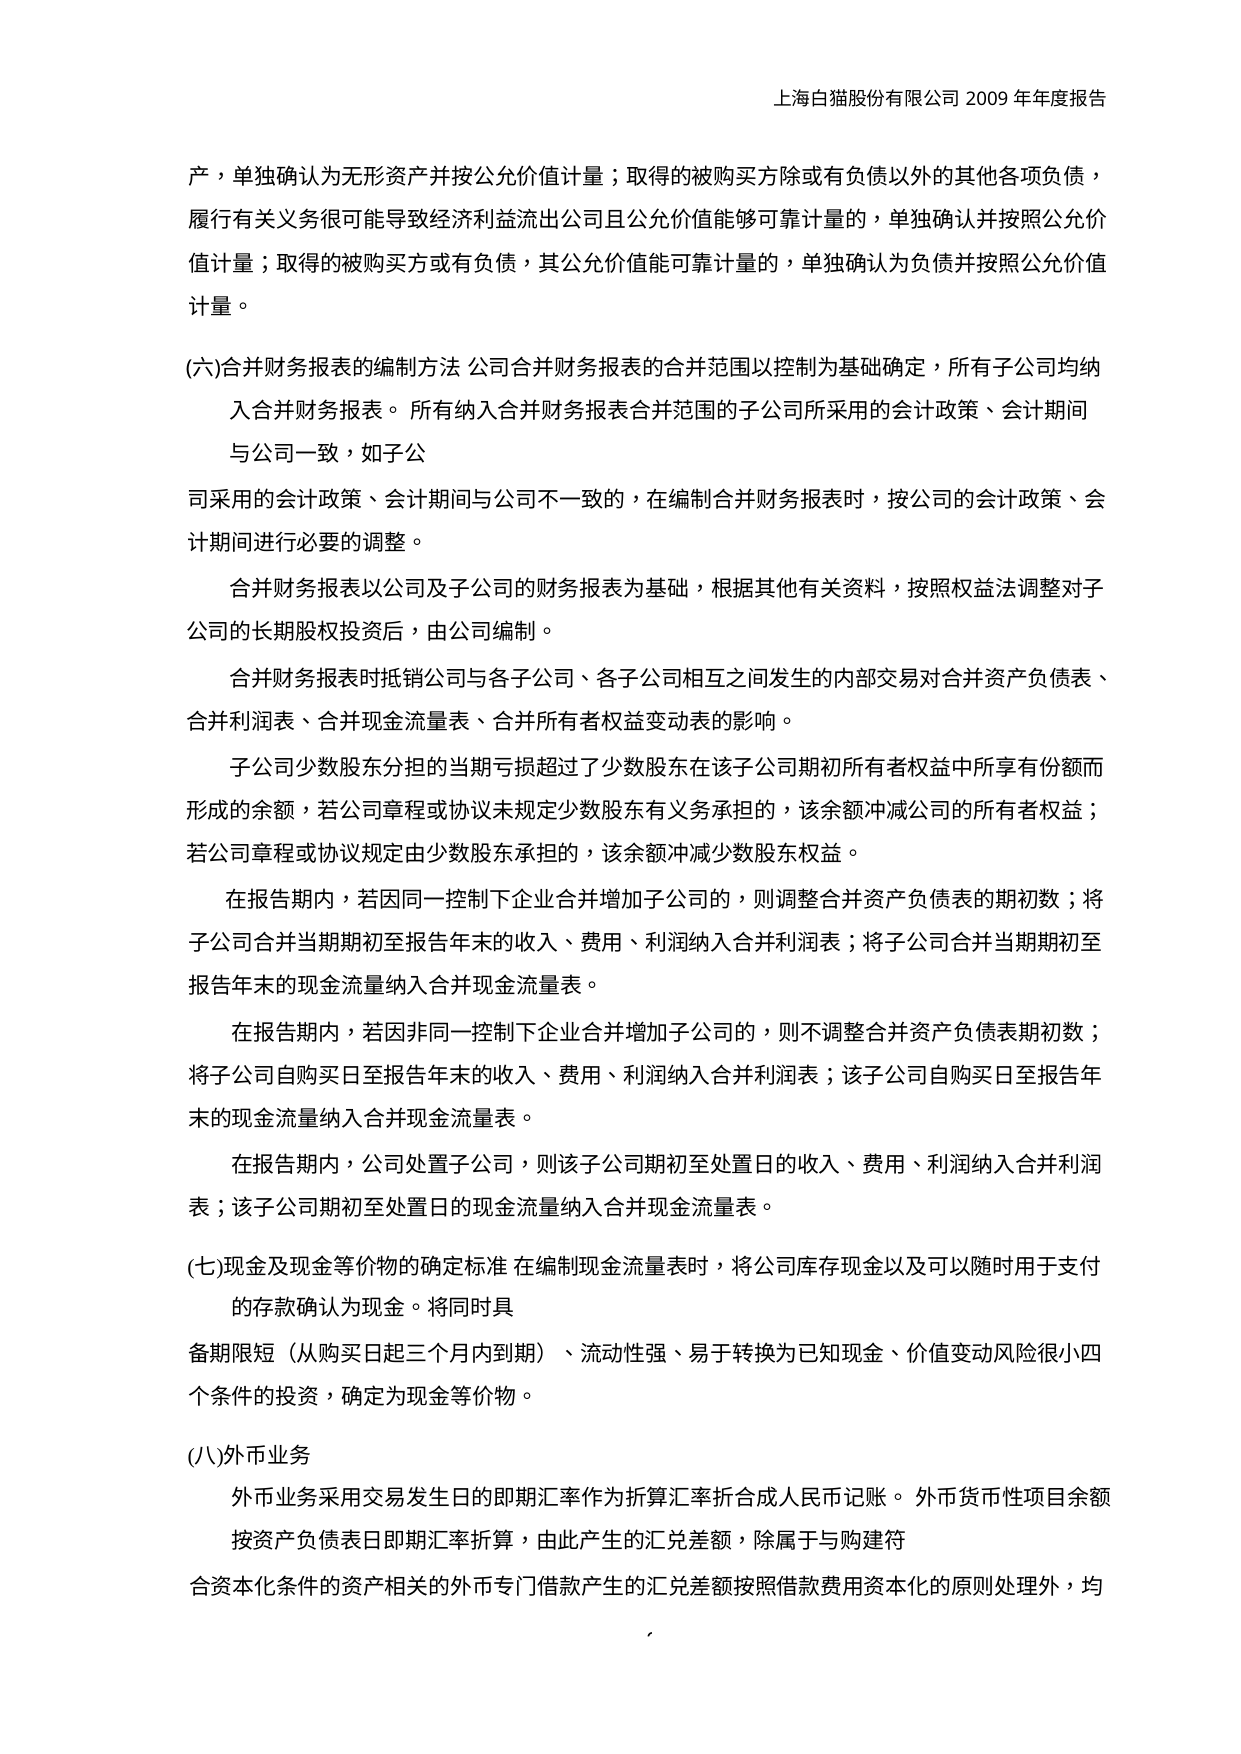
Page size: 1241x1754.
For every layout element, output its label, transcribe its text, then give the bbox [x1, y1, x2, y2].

text (七)现金及现金等价物的确定标准 在编制现金流量表时，将公司库存现金以及可以随时用于支付的存款确认为现金。将同时具 [187, 1251, 1118, 1322]
text 外币业务采用交易发生日的即期汇率作为折算汇率折合成人民币记账。 外币货币性项目余额按资产负债表日即期汇率折算，由此产生的汇兑差额，除属于与购建符 [231, 1482, 1118, 1554]
text (八)外币业务 [187, 1440, 1118, 1470]
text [189, 1571, 1106, 1601]
text 产，单独确认为无形资产并按公允价值计量；取得的被购买方除或有负债以外的其他各项负债， 履行有关义务很可能导致经济利益流出公司且公允价值能够可靠计量的，单独确认并按照公允价 值计量；取得的被购买方或有负债，其公允价值能可靠计量的，单独确认为负债并按照公允价值 计量。 [188, 161, 1108, 321]
text (六)合并财务报表的编制方法 公司合并财务报表的合并范围以控制为基础确定，所有子公司均纳入合并财务报表。 所有纳入合并财务报表合并范围的子公司所采用的会计政策、会计期间与公司一致，如子公 [186, 352, 1107, 468]
text 在报告期内，若因同一控制下企业合并增加子公司的，则调整合并资产负债表的期初数；将 子公司合并当期期初至报告年末的收入、费用、利润纳入合并利润表；将子公司合并当期期初至 报告年末的现金流量纳入合并现金流量表。 [188, 884, 1106, 1000]
text 合并财务报表时抵销公司与各子公司、各子公司相互之间发生的内部交易对合并资产负债表、 合并利润表、合并现金流量表、合并所有者权益变动表的影响。 [186, 663, 1118, 736]
text 合并财务报表以公司及子公司的财务报表为基础，根据其他有关资料，按照权益法调整对子 公司的长期股权投资后，由公司编制。 [186, 573, 1105, 646]
text 子公司少数股东分担的当期亏损超过了少数股东在该子公司期初所有者权益中所享有份额而 形成的余额，若公司章程或协议未规定少数股东有义务承担的，该余额冲减公司的所有者权益； 若公司章程或协议规定由少数股东承担的，该余额冲减少数股东权益。 [186, 752, 1105, 868]
text 在报告期内，若因非同一控制下企业合并增加子公司的，则不调整合并资产负债表期初数； 将子公司自购买日至报告年末的收入、费用、利润纳入合并利润表；该子公司自购买日至报告年 末的现金流量纳入合并现金流量表。 [188, 1017, 1106, 1133]
text 在报告期内，公司处置子公司，则该子公司期初至处置日的收入、费用、利润纳入合并利润 表；该子公司期初至处置日的现金流量纳入合并现金流量表。 [188, 1149, 1106, 1222]
text 备期限短（从购买日起三个月内到期）、流动性强、易于转换为已知现金、价值变动风险很小四 个条件的投资，确定为现金等价物。 [188, 1338, 1106, 1411]
text 司采用的会计政策、会计期间与公司不一致的，在编制合并财务报表时，按公司的会计政策、会 计期间进行必要的调整。 [187, 484, 1106, 557]
